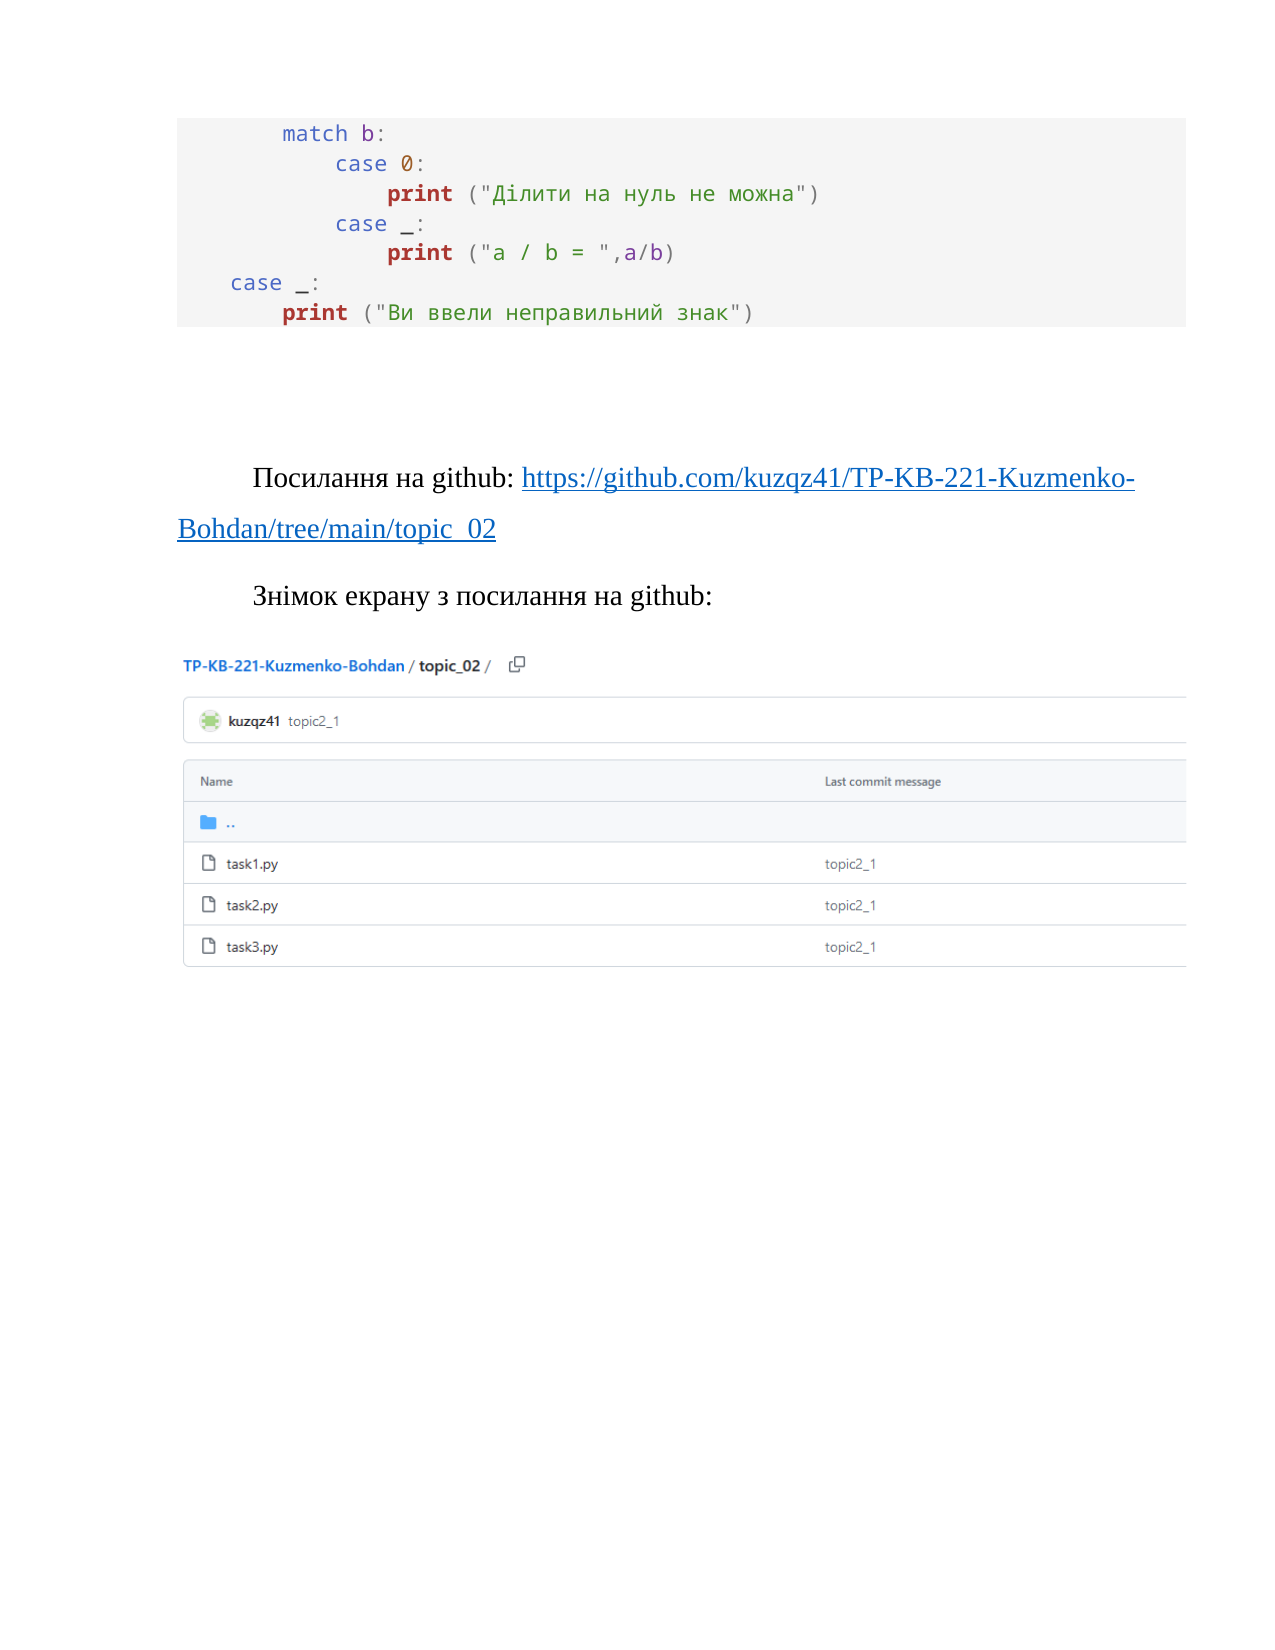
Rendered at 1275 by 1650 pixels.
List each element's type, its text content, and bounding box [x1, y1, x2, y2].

text print ("a / b = ",a/b) [177, 237, 1186, 267]
text Посилання на github: https://github.com/kuzqz41/TP-KB-221-Kuzmenko-Bohdan/tree/main/topic_02 [177, 461, 1186, 544]
text Знімок екрану з посилання на github: [177, 578, 1186, 611]
text match b: [177, 118, 1186, 148]
text print ("Ви ввели неправильний знак") [177, 297, 1186, 327]
picture [177, 645, 1187, 1047]
text case _: [177, 267, 1186, 297]
text print ("Ділити на нуль не можна") [177, 178, 1186, 207]
text case _: [177, 207, 1186, 237]
text case 0: [177, 148, 1186, 178]
